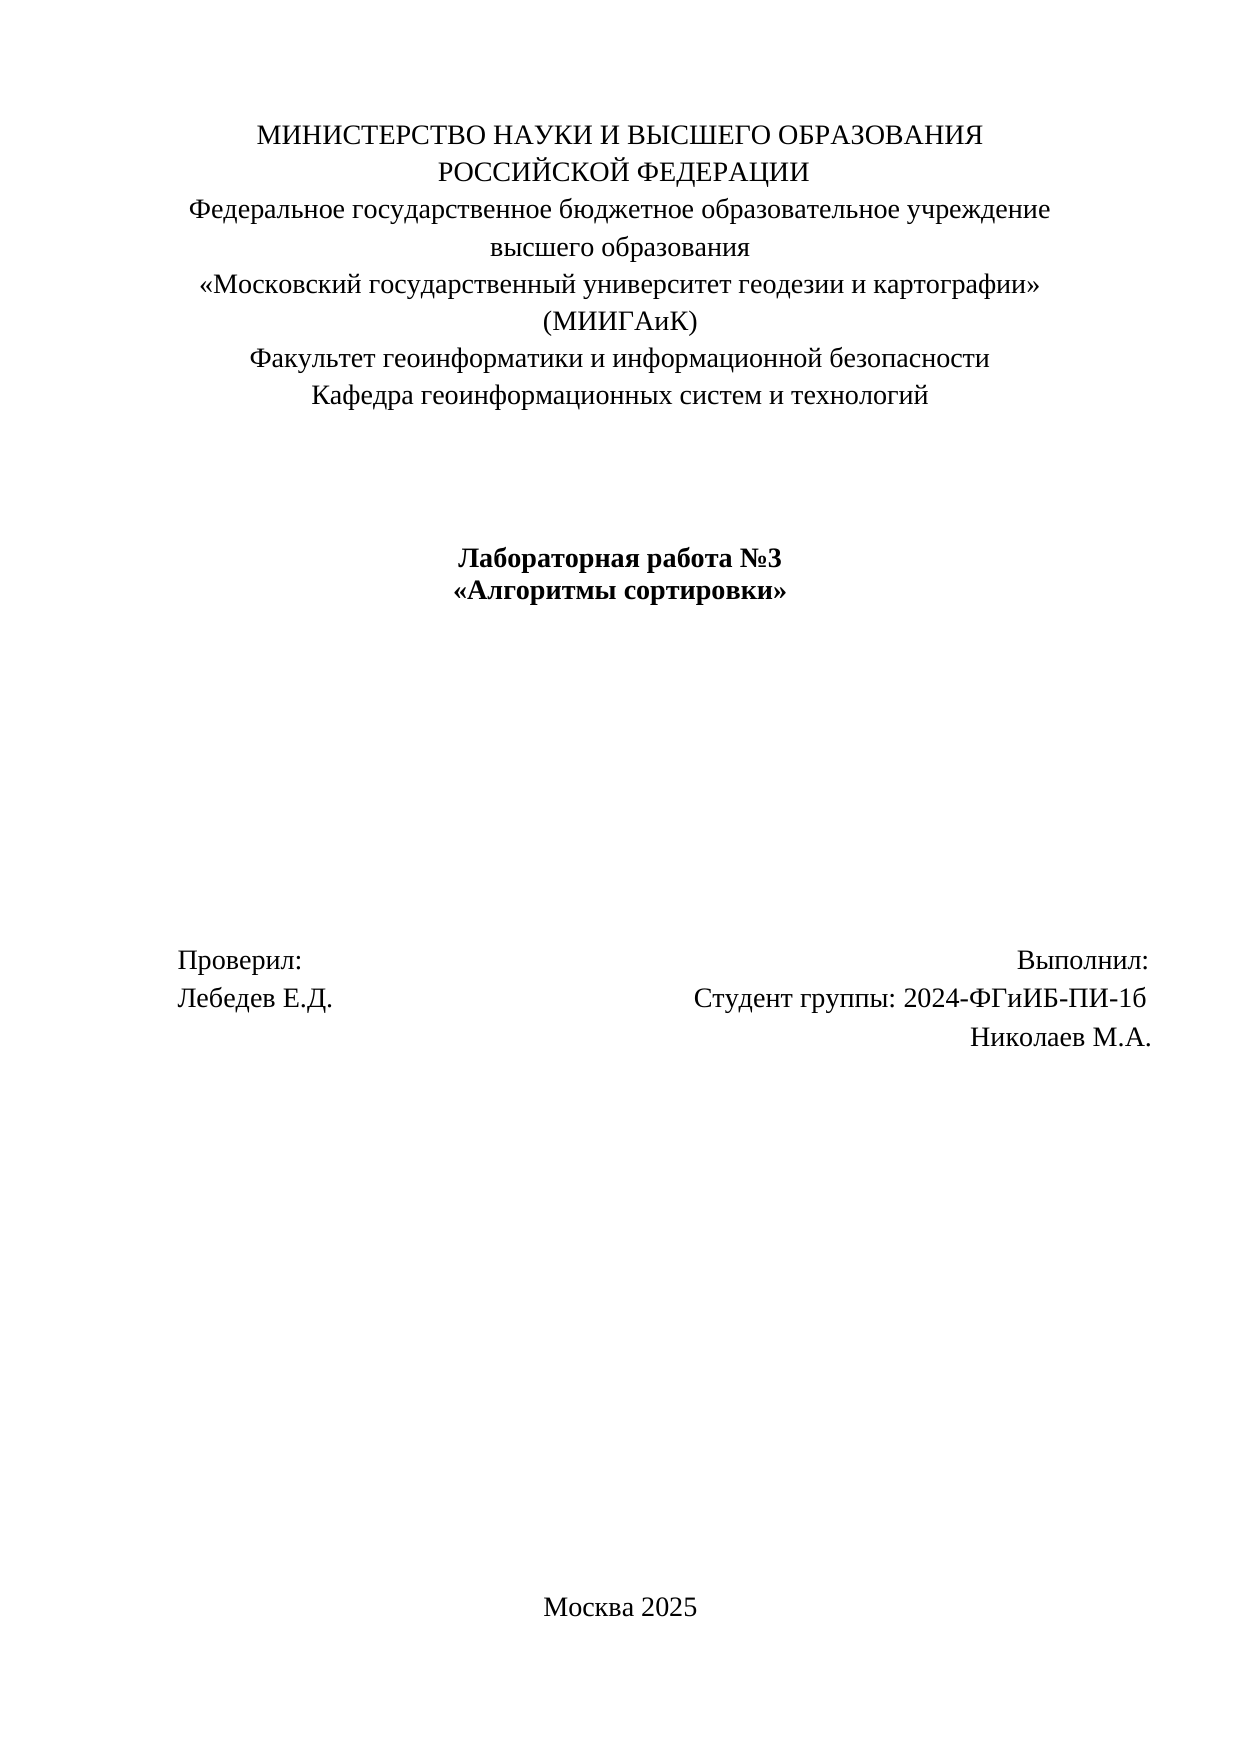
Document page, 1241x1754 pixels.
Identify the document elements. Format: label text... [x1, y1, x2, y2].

text Лабораторная работа №3 «Алгоритмы сортировки» [88, 541, 1152, 605]
text МИНИСТЕРСТВО НАУКИ И ВЫСШЕГО ОБРАЗОВАНИЯ РОССИЙСКОЙ ФЕДЕРАЦИИ Федеральное государственное бюджетное образовательное учреждение высшего образования «Московский государственный университет геодезии и картографии» (МИИГАиК) Факультет геоинформатики и информационной безопасности Кафедра геоинформационных систем и технологий [88, 118, 1152, 411]
text Москва 2025 [88, 1590, 1152, 1622]
text Николаев М.А. [177, 1020, 1152, 1053]
text Проверил: Выполнил: [177, 943, 1152, 975]
text Лебедев Е.Д. Студент группы: 2024-ФГиИБ-ПИ-1б [177, 982, 1152, 1014]
